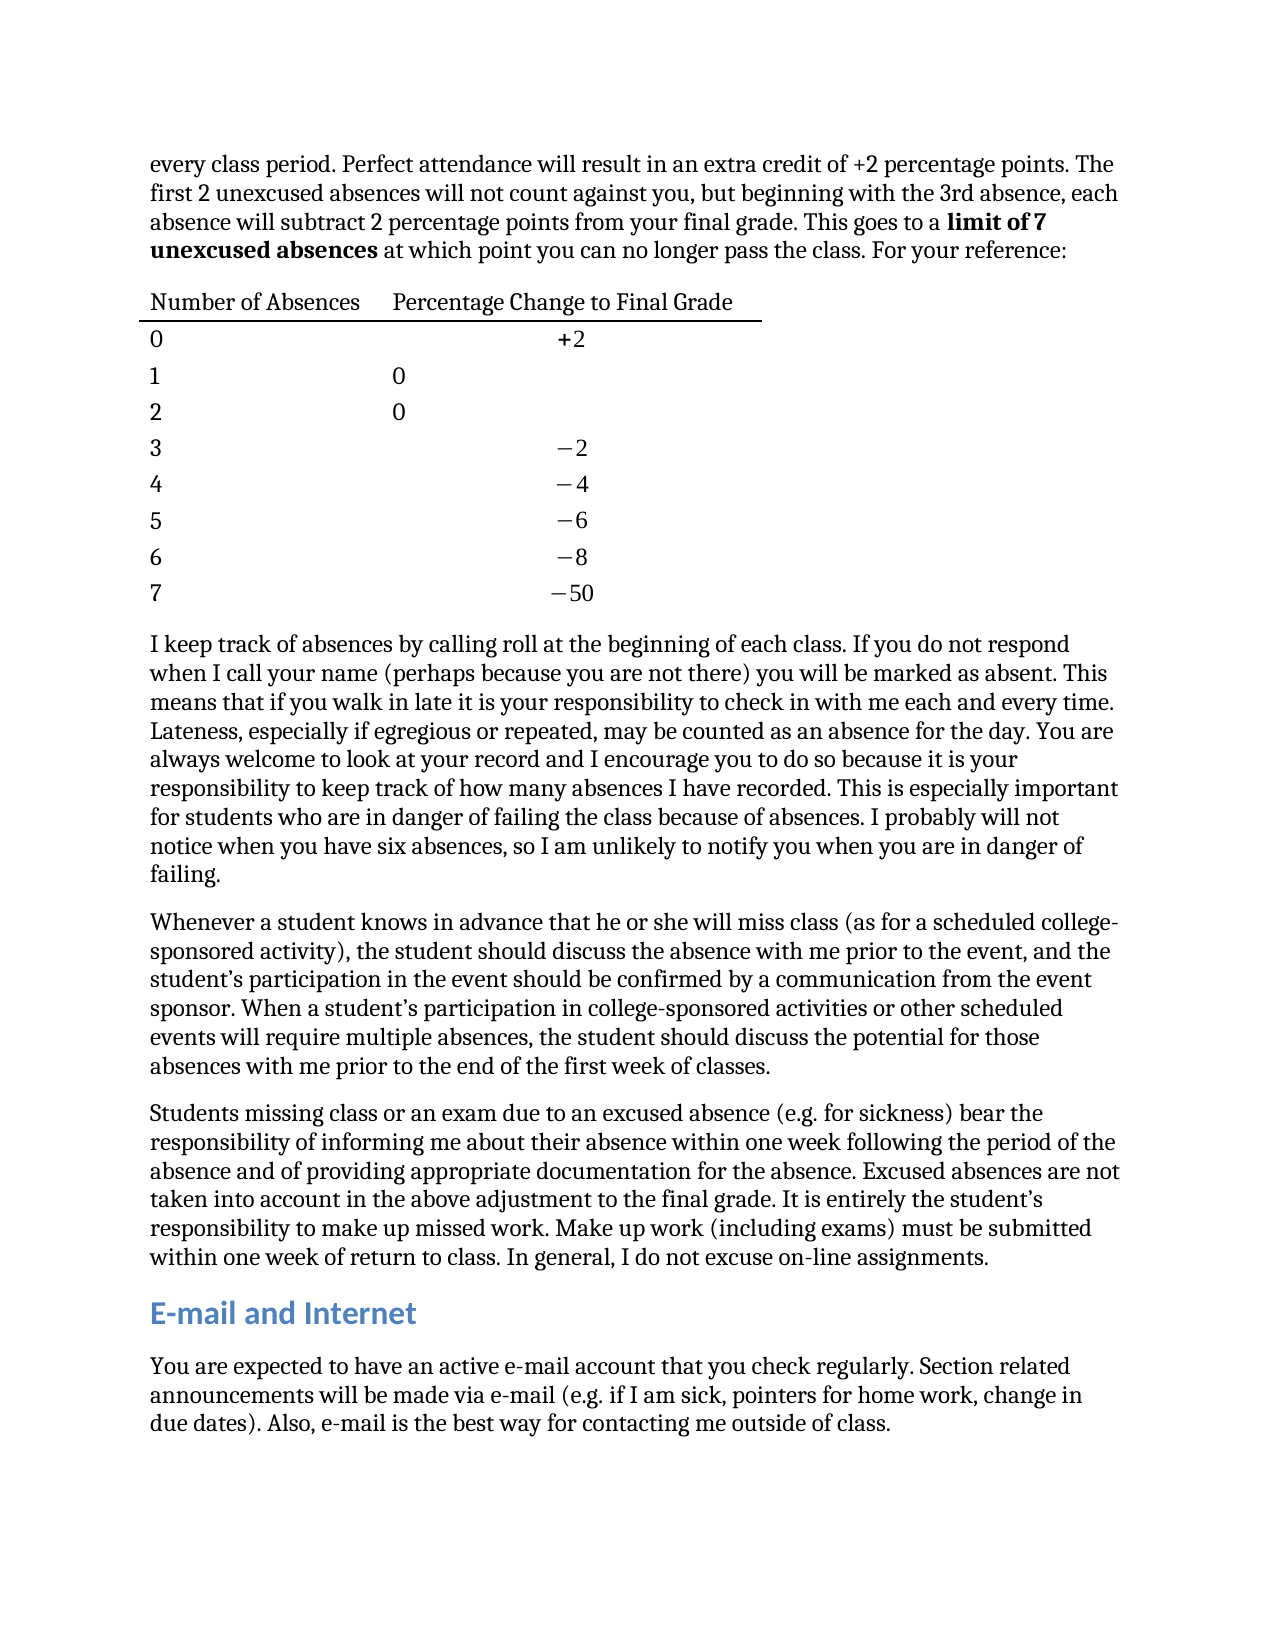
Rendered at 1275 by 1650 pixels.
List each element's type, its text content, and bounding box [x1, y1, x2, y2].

table_cell 0 [381, 358, 762, 394]
table_cell 4 [139, 467, 381, 503]
table_cell [381, 503, 762, 539]
table_header Percentage Change to Final Grade [381, 284, 762, 320]
text Students missing class or an exam due to an excused absence (e.g. for sickness) bear the responsibility of informing me about their absence within one week following the period of the absence and of providing appropriate documentation for the absence. Excused absences are not taken into account in the above adjustment to the final grade. It is entirely the student’s responsibility to make up missed work. Make up work (including exams) must be submitted within one week of return to class. In general, I do not excuse on-line assignments. [150, 1099, 1125, 1272]
table_cell 0 [139, 322, 381, 358]
table_cell [381, 430, 762, 467]
table_cell 5 [139, 503, 381, 539]
table_cell 1 [139, 358, 381, 394]
subtitle E-mail and Internet [150, 1292, 1125, 1333]
table_cell [381, 539, 762, 575]
table_cell 0 [381, 394, 762, 430]
text Whenever a student knows in advance that he or she will miss class (as for a scheduled college-sponsored activity), the student should discuss the absence with me prior to the event, and the student’s participation in the event should be confirmed by a communication from the event sponsor. When a student’s participation in college-sponsored activities or other scheduled events will require multiple absences, the student should discuss the potential for those absences with me prior to the end of the first week of classes. [150, 908, 1125, 1080]
table_cell [381, 575, 762, 612]
table_cell 2 [139, 394, 381, 430]
table_cell [381, 467, 762, 503]
table_header Number of Absences [139, 284, 381, 320]
text I keep track of absences by calling roll at the beginning of each class. If you do not respond when I call your name (perhaps because you are not there) you will be marked as absent. This means that if you walk in late it is your responsibility to check in with me each and every time. Lateness, especially if egregious or repeated, may be counted as an absence for the day. You are always welcome to look at your record and I encourage you to do so because it is your responsibility to keep track of how many absences I have recorded. This is especially important for students who are in danger of failing the class because of absences. I probably will not notice when you have six absences, so I am unlikely to notify you when you are in danger of failing. [150, 630, 1125, 889]
table_cell 7 [139, 575, 381, 612]
table_cell 3 [139, 430, 381, 467]
table_cell 6 [139, 539, 381, 575]
table_cell [381, 322, 762, 358]
